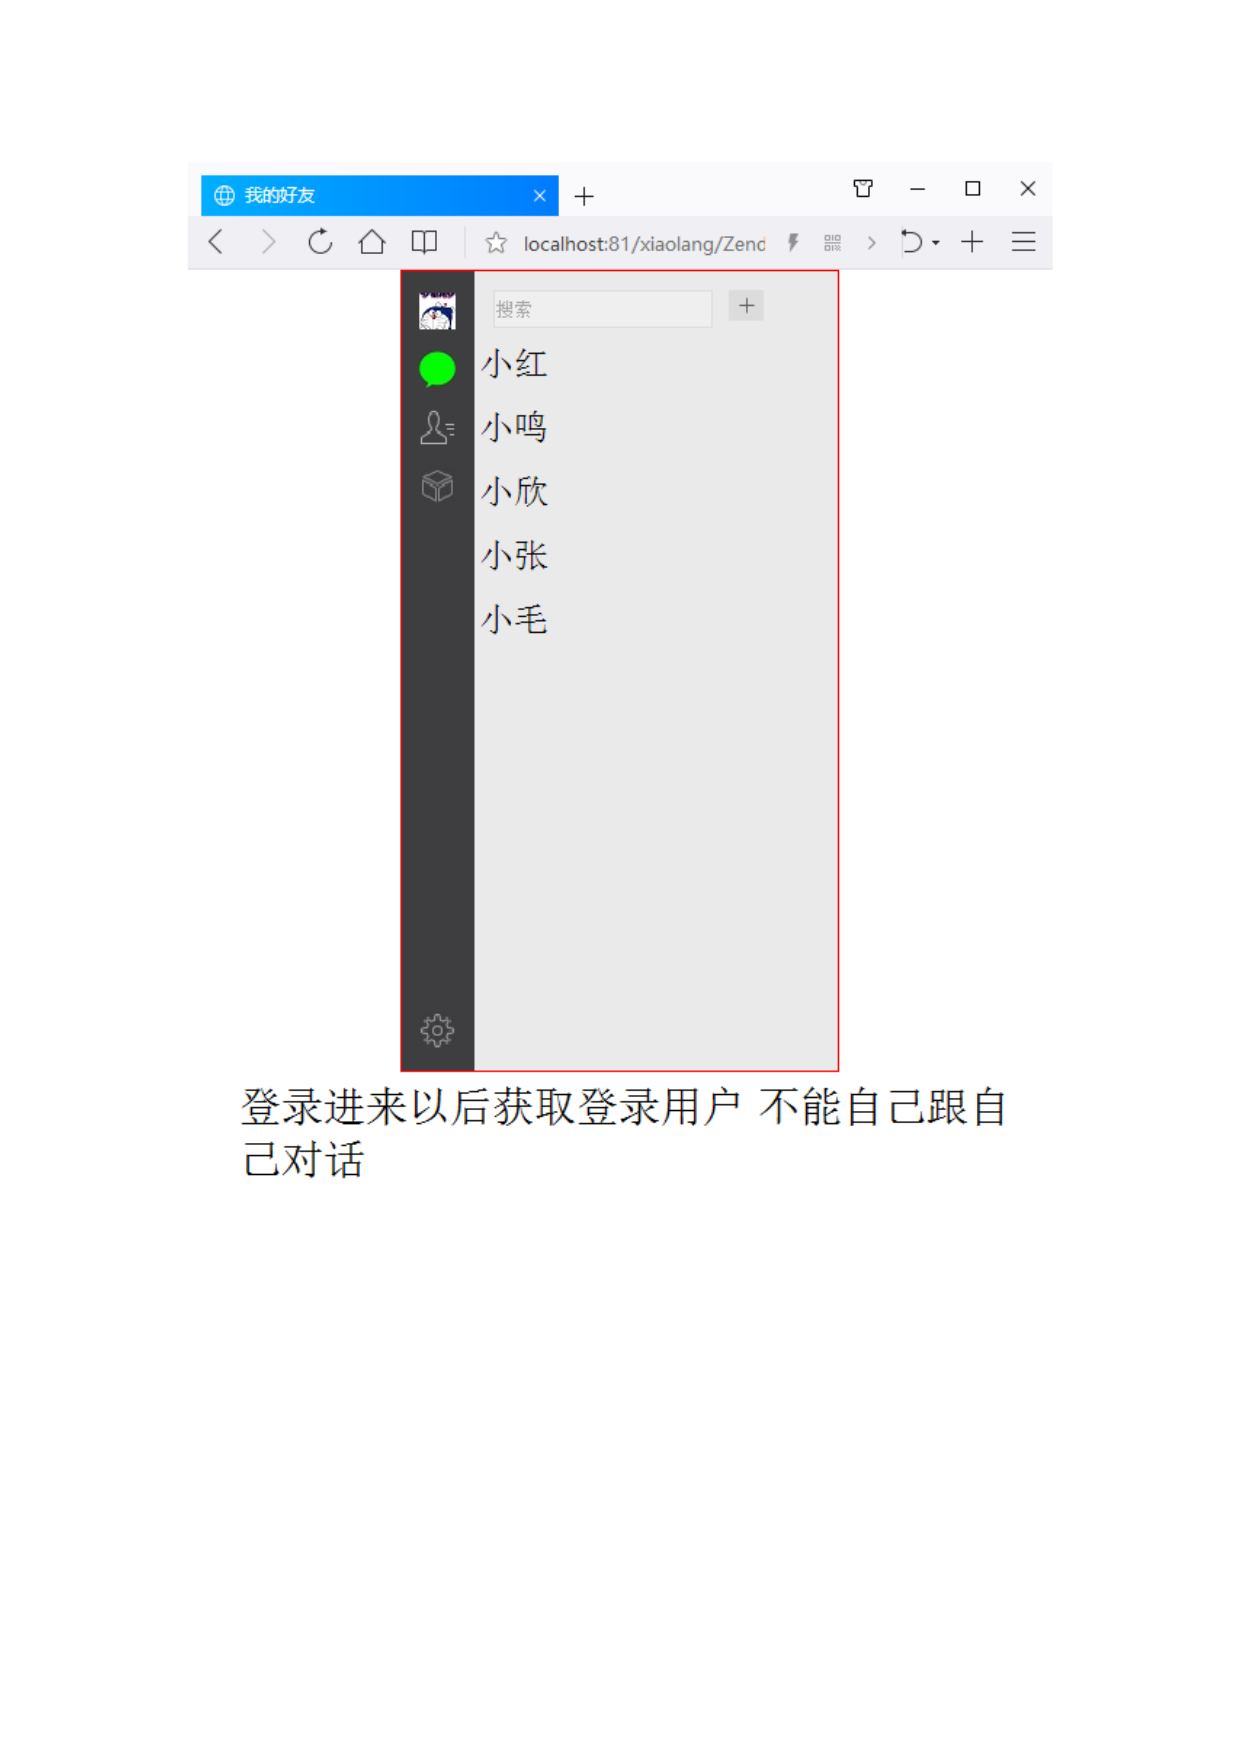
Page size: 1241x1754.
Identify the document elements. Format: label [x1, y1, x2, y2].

picture [187, 162, 1053, 1469]
